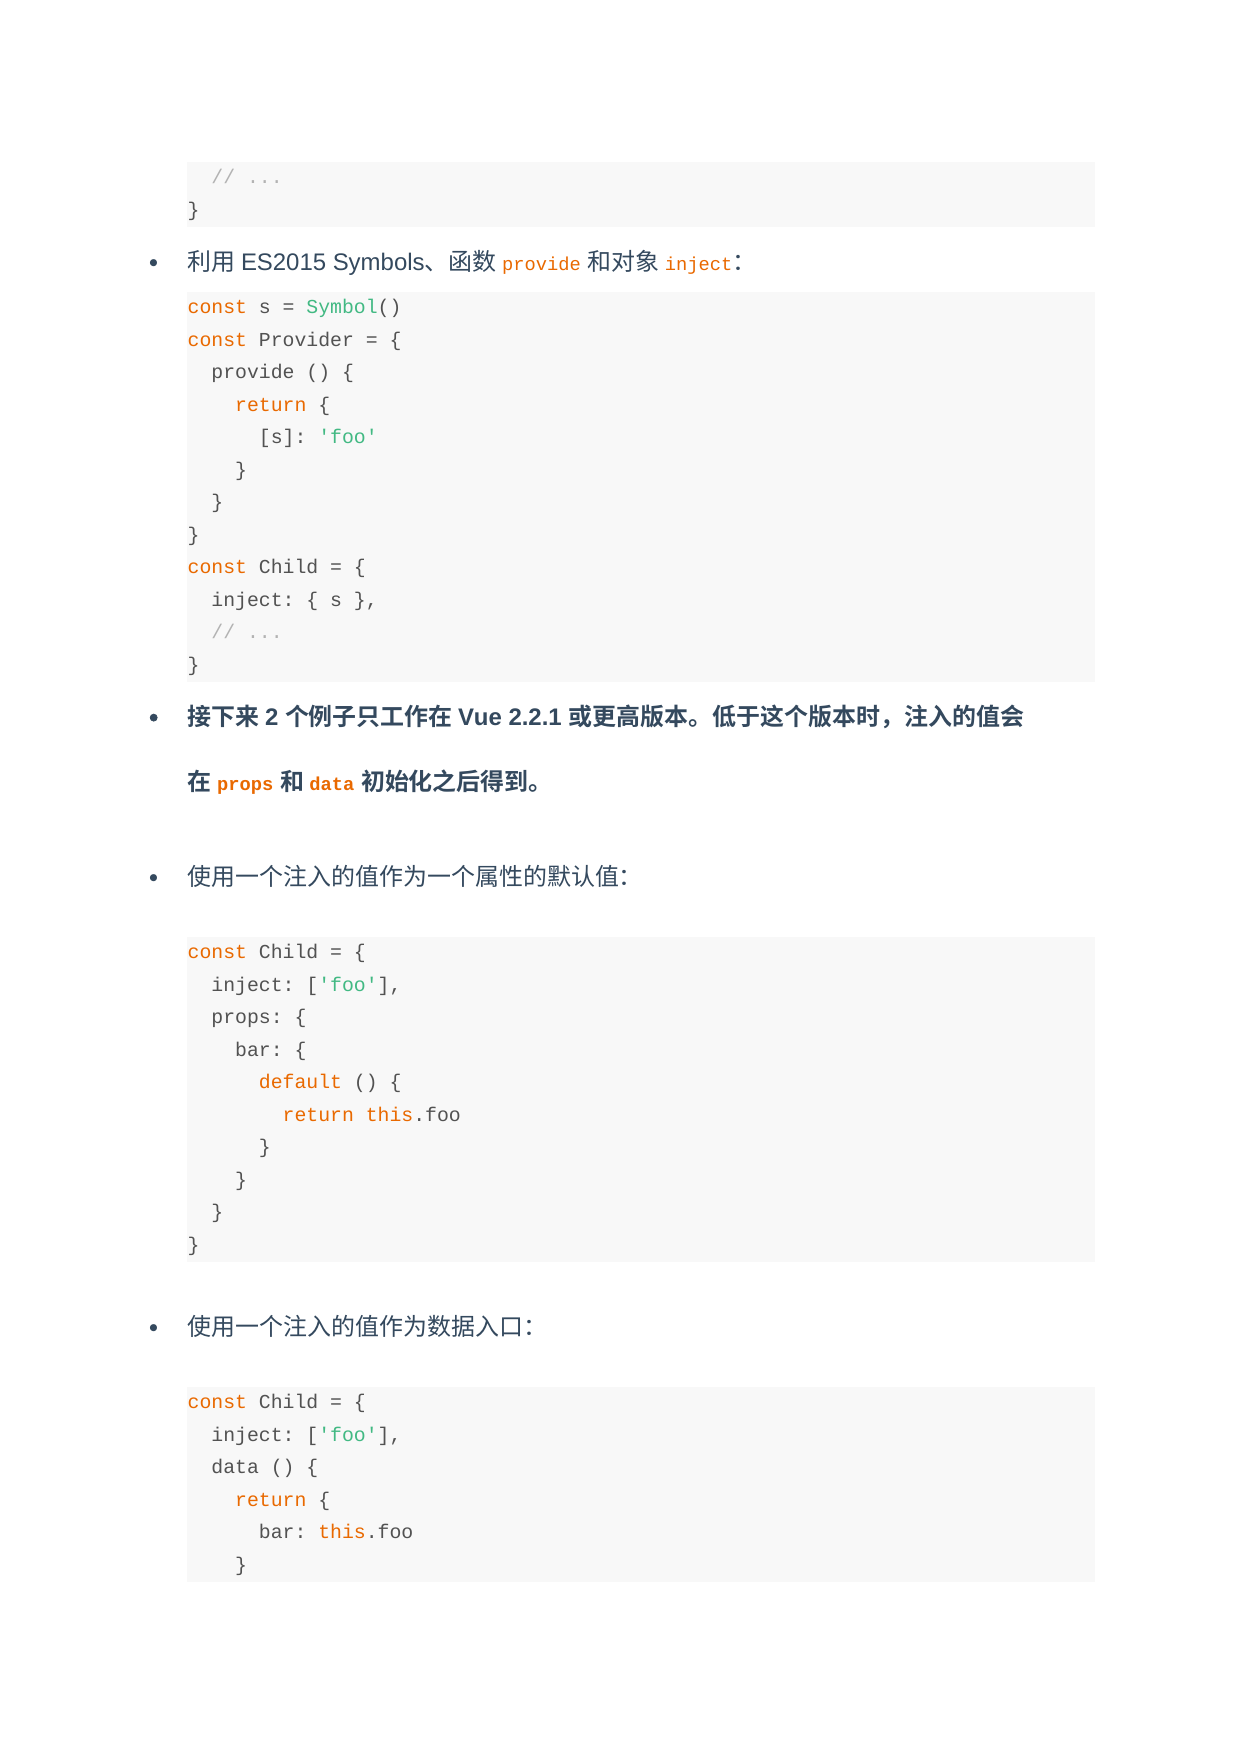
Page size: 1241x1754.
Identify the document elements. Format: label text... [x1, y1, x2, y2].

list 使用一个注入的值作为数据入口： [150, 1292, 1053, 1357]
list 接下来 2 个例子只工作在 Vue 2.2.1 或更高版本。低于这个版本时，注入的值会在 props 和 data 初始化之后得到。 [150, 682, 1053, 812]
list 使用一个注入的值作为一个属性的默认值： [150, 842, 1053, 907]
list 利用 ES2015 Symbols、函数 provide 和对象 inject： [150, 227, 1053, 292]
